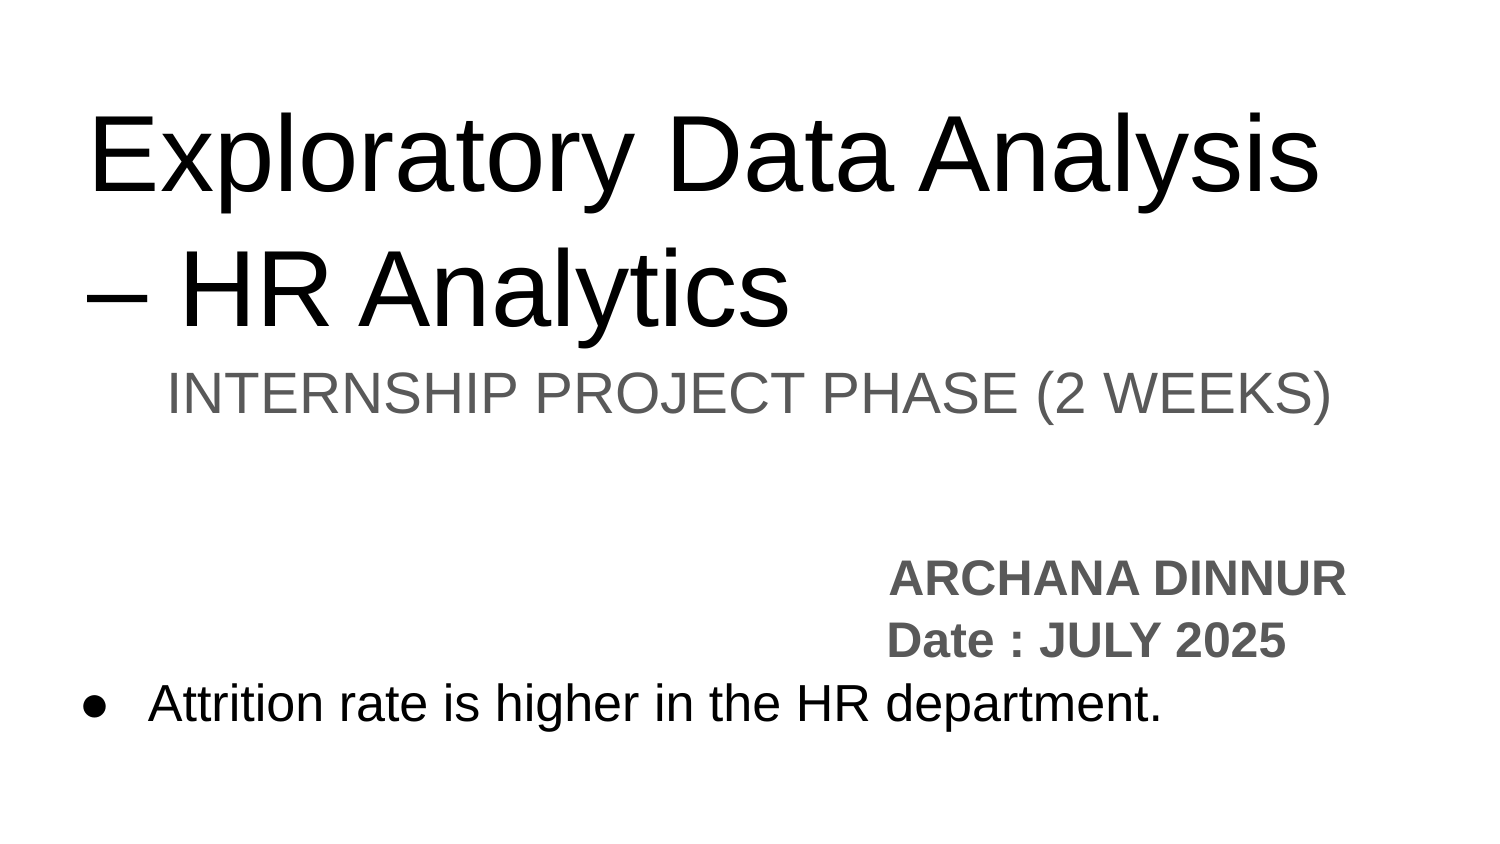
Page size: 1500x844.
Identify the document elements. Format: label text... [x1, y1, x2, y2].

text Date : JULY 2025 [858, 610, 1412, 668]
subtitle Exploratory Data Analysis – HR Analytics [88, 90, 1412, 349]
text INTERNSHIP PROJECT PHASE (2 WEEKS) [166, 359, 1412, 426]
list Attrition rate is higher in the HR department. [78, 672, 1412, 732]
text ARCHANA DINNUR [65, 548, 1347, 606]
